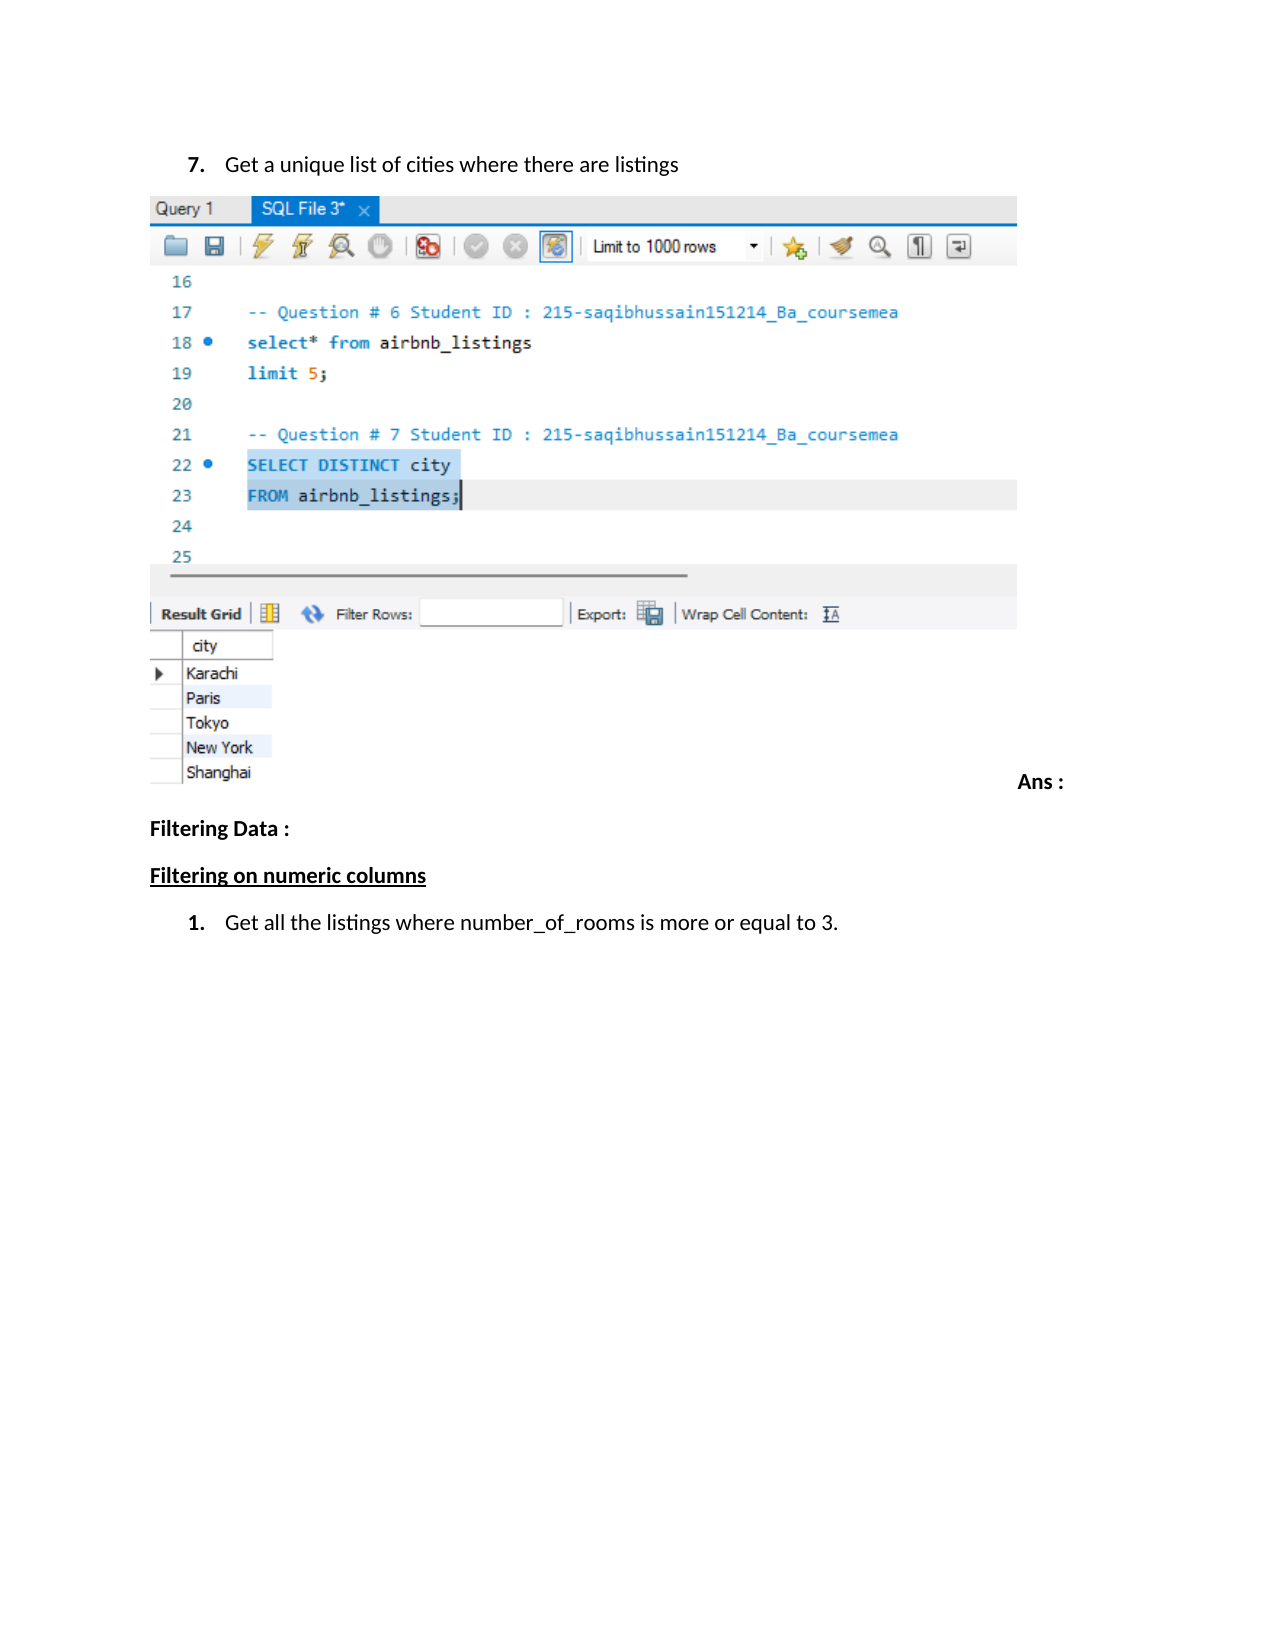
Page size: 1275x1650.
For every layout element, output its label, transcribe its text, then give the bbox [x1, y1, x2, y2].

list Get a unique list of cities where there are listings [187, 150, 1125, 178]
text Filtering on numeric columns [150, 861, 1125, 889]
picture [150, 196, 1018, 790]
text Filtering Data : [150, 814, 1125, 842]
list Get all the listings where number_of_rooms is more or equal to 3. [187, 908, 1125, 936]
